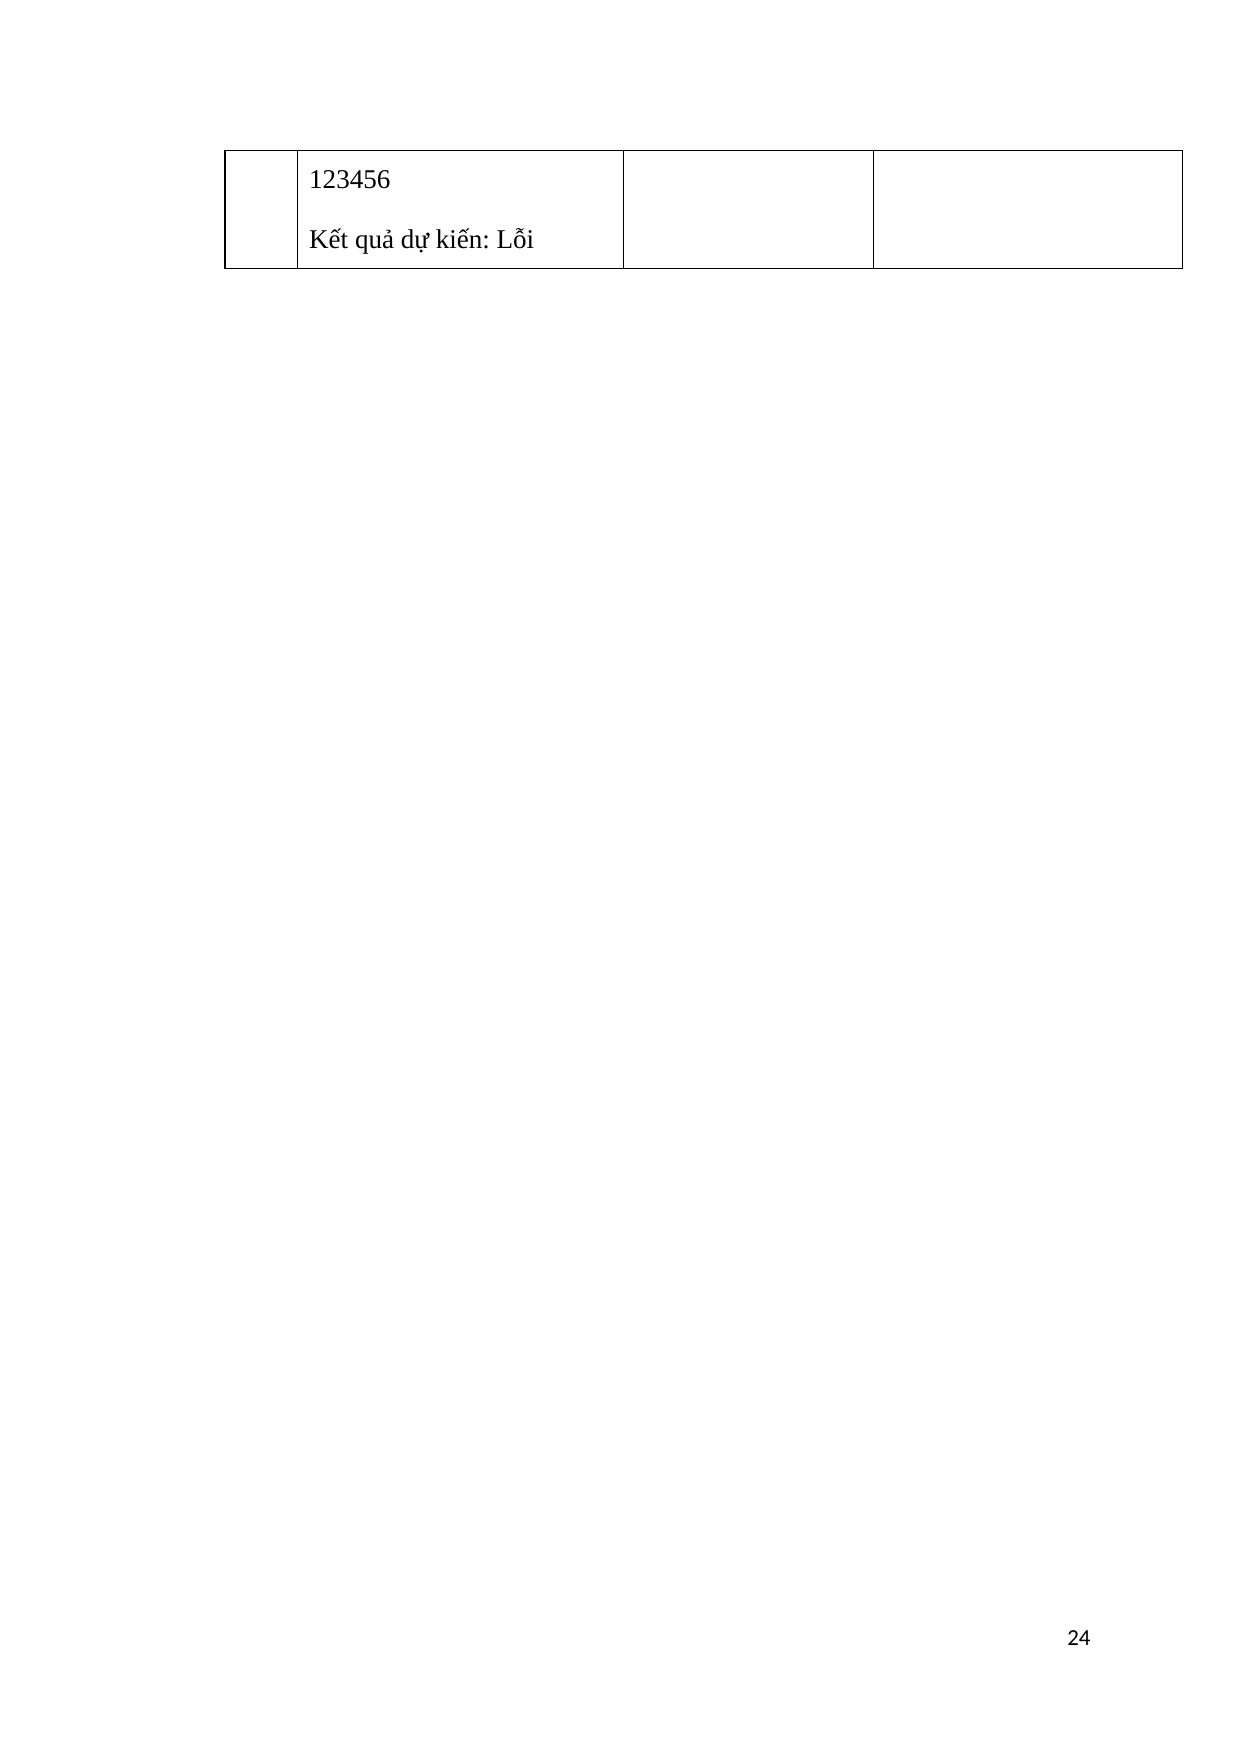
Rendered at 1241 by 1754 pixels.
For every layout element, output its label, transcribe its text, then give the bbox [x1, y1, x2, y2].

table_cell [298, 151, 623, 268]
table_cell 4 [226, 151, 297, 268]
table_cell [624, 151, 873, 268]
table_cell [874, 151, 1182, 268]
